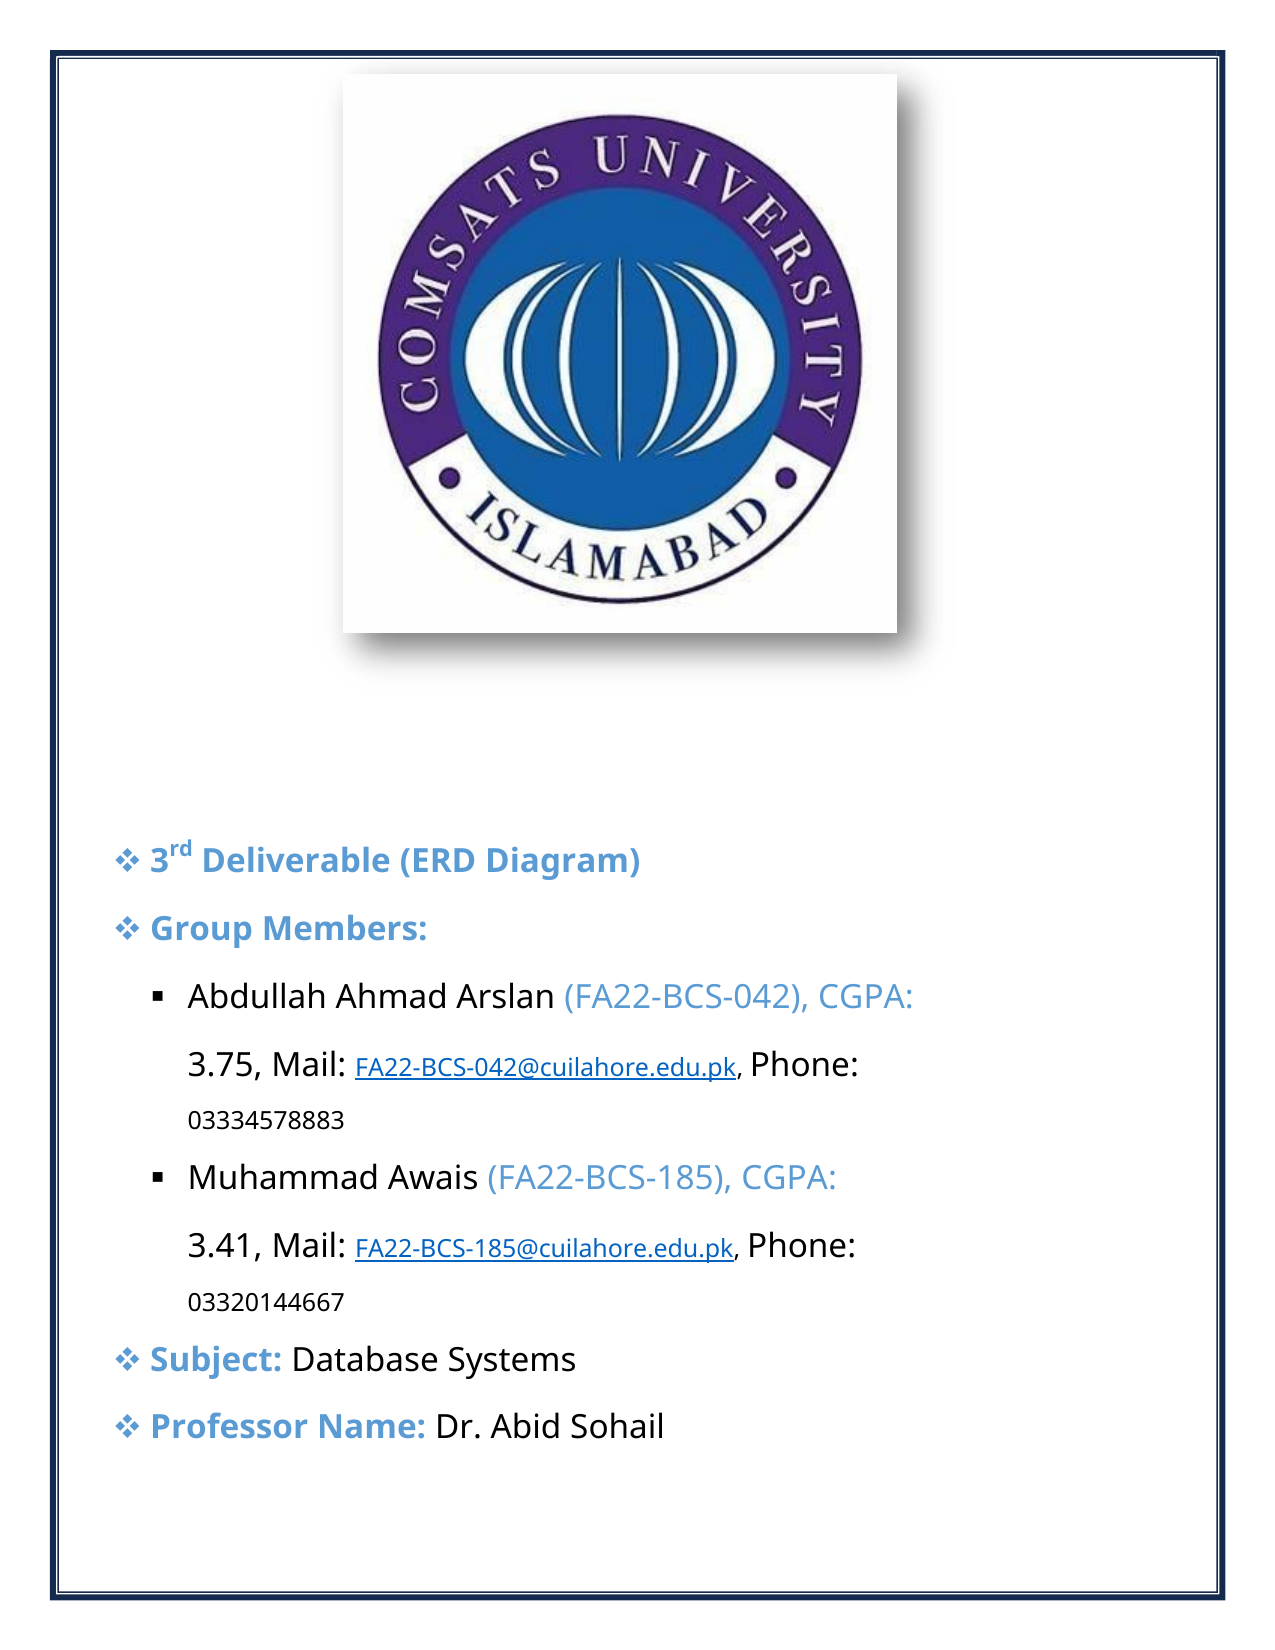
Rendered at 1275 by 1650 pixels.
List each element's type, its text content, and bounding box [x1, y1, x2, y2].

title Group Members: [112, 905, 1208, 950]
title 3rd Deliverable (ERD Diagram) [112, 832, 1208, 883]
picture [317, 59, 956, 695]
list Abdullah Ahmad Arslan (FA22-BCS-042), CGPA: 3.75, Mail: FA22-BCS-042@cuilahore.edu.pk, Phone: 03334578883 [150, 972, 960, 1137]
list Muhammad Awais (FA22-BCS-185), CGPA: 3.41, Mail: FA22-BCS-185@cuilahore.edu.pk, Phone: 03320144667 [150, 1154, 899, 1319]
list Subject: Database Systems [112, 1336, 1208, 1381]
list Professor Name: Dr. Abid Sohail [112, 1403, 1208, 1449]
